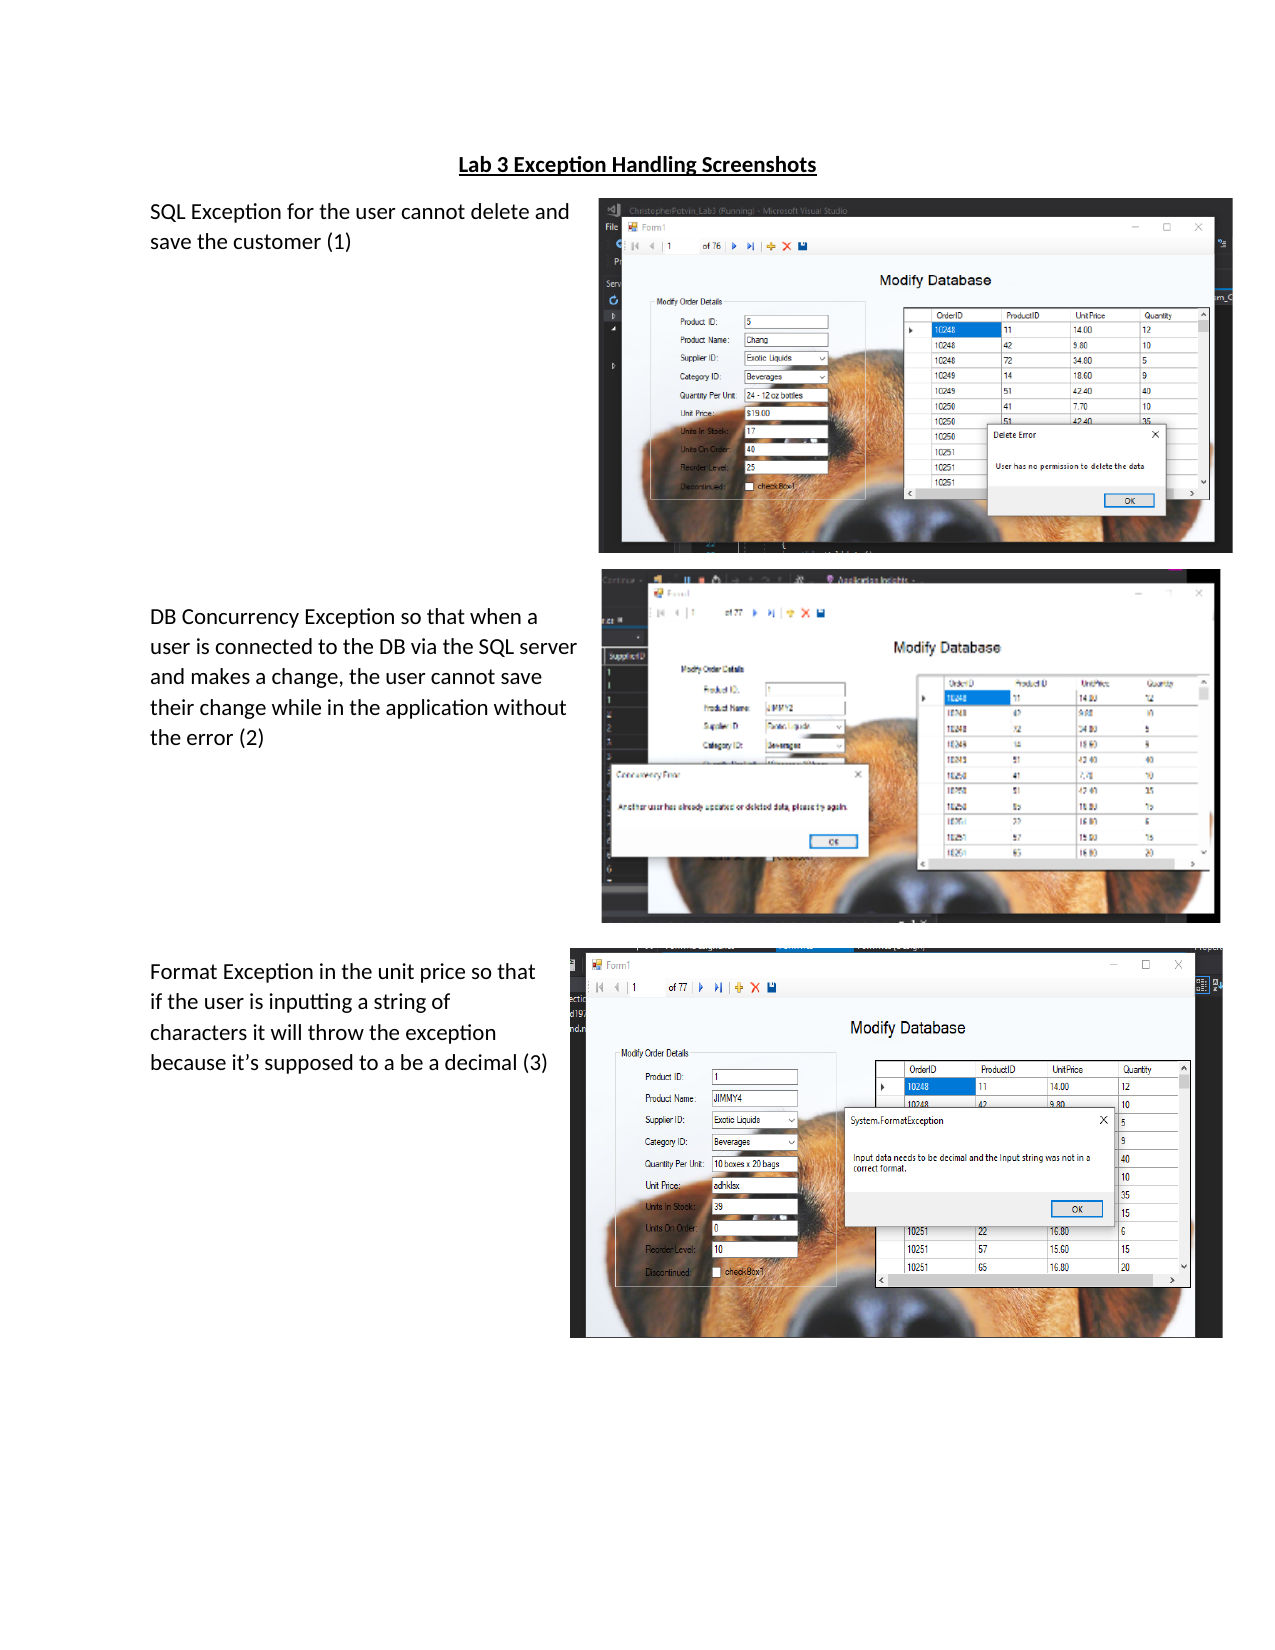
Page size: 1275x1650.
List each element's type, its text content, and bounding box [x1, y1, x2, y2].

text DB Concurrency Exception so that when a user is connected to the DB via the SQL server and makes a change, the user cannot save their change while in the application without the error (2) [150, 602, 601, 751]
picture [570, 948, 1223, 1338]
text SQL Exception for the user cannot delete and save the customer (1) [150, 197, 1125, 255]
picture [598, 198, 1233, 553]
picture [601, 569, 1221, 923]
text Lab 3 Exception Handling Screenshots [150, 150, 1125, 178]
text Format Exception in the unit price so that if the user is inputting a string of characters it will throw the exception because it’s supposed to a be a decimal (3) [150, 957, 570, 1076]
